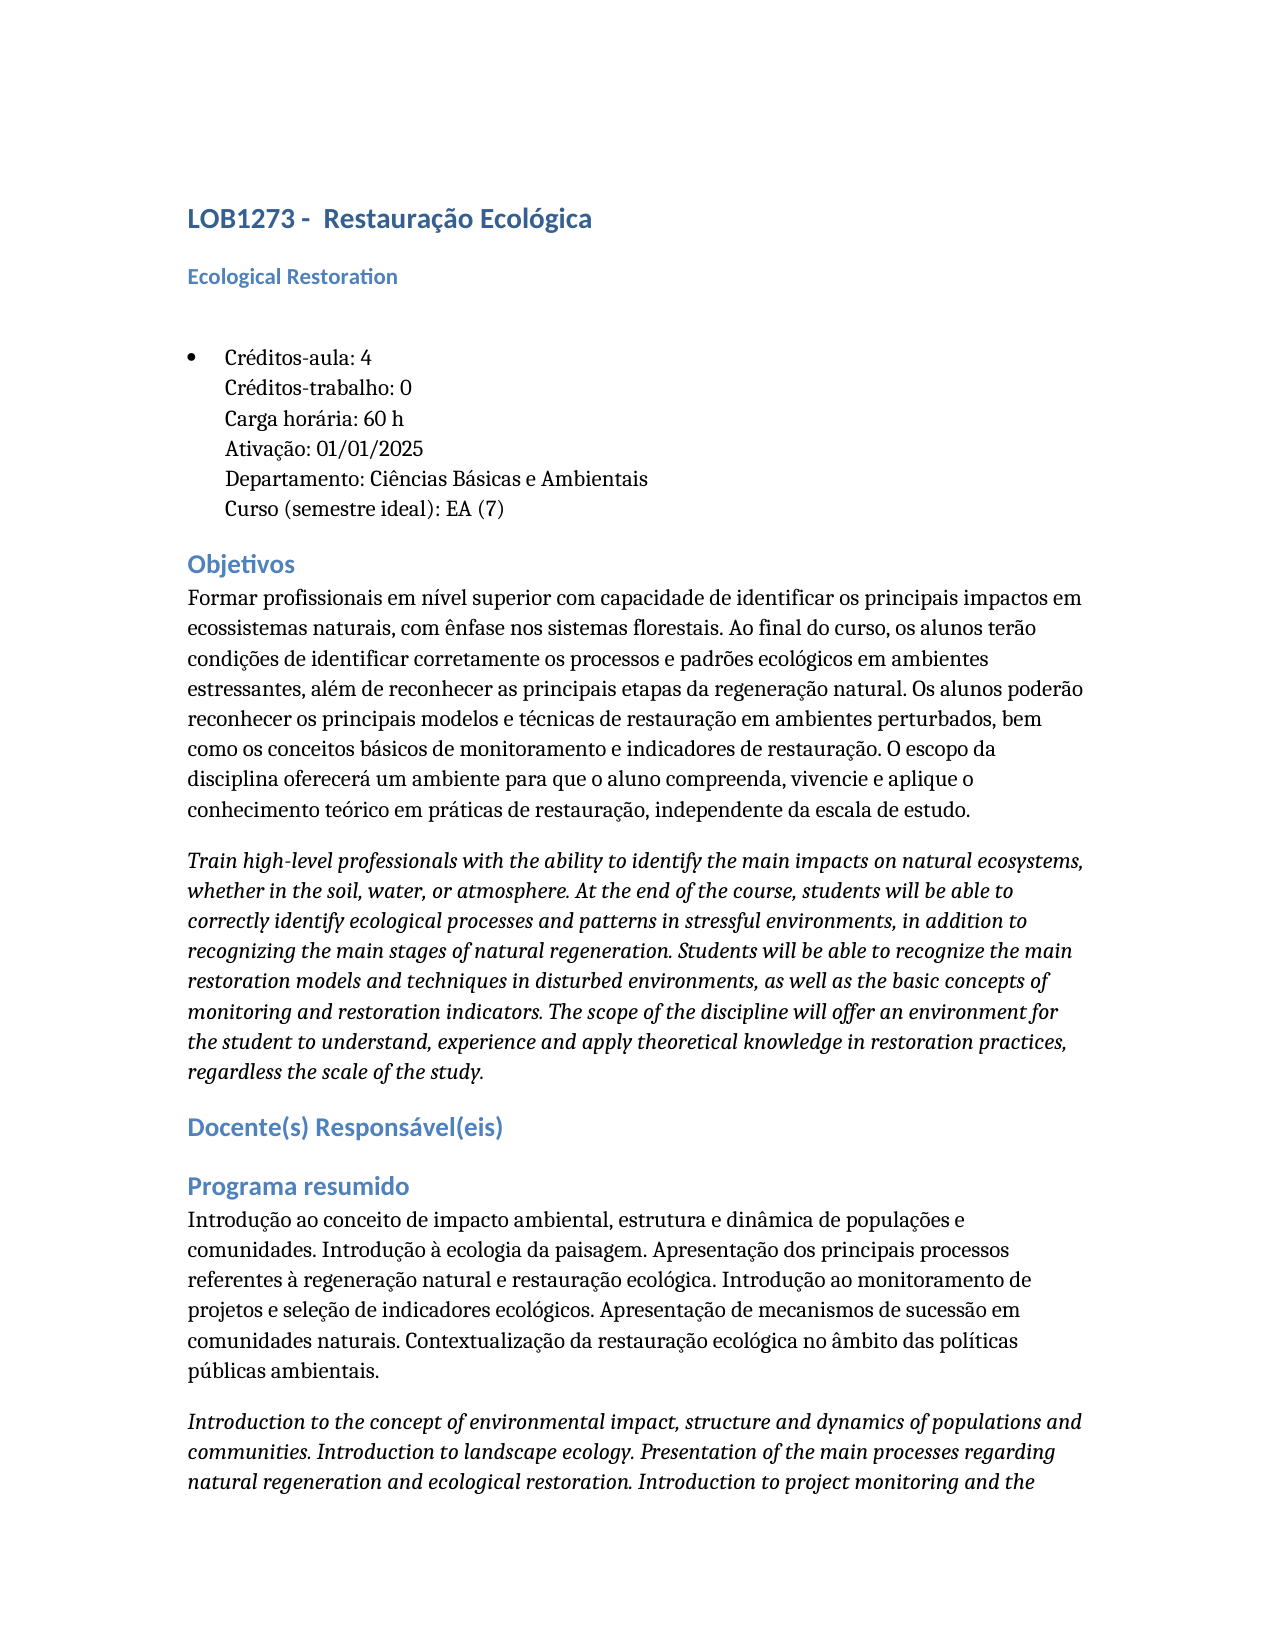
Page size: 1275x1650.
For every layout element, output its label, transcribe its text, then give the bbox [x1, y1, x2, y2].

subtitle LOB1273 - Restauração Ecológica [187, 200, 1087, 236]
subtitle Objetivos [187, 547, 1087, 580]
text Introdução ao conceito de impacto ambiental, estrutura e dinâmica de populações e comunidades. Introdução à ecologia da paisagem. Apresentação dos principais processos referentes à regeneração natural e restauração ecológica. Introdução ao monitoramento de projetos e seleção de indicadores ecológicos. Apresentação de mecanismos de sucessão em comunidades naturais. Contextualização da restauração ecológica no âmbito das políticas públicas ambientais. [187, 1207, 1087, 1384]
subtitle Ecological Restoration [187, 262, 1087, 290]
text Formar profissionais em nível superior com capacidade de identificar os principais impactos em ecossistemas naturais, com ênfase nos sistemas florestais. Ao final do curso, os alunos terão condições de identificar corretamente os processos e padrões ecológicos em ambientes estressantes, além de reconhecer as principais etapas da regeneração natural. Os alunos poderão reconhecer os principais modelos e técnicas de restauração em ambientes perturbados, bem como os conceitos básicos de monitoramento e indicadores de restauração. O escopo da disciplina oferecerá um ambiente para que o aluno compreenda, vivencie e aplique o conhecimento teórico em práticas de restauração, independente da escala de estudo. [187, 585, 1087, 823]
list Créditos-aula: 4 Créditos-trabalho: 0 Carga horária: 60 h Ativação: 01/01/2025 Departamento: Ciências Básicas e Ambientais Curso (semestre ideal): EA (7) [187, 345, 1087, 522]
subtitle Programa resumido [187, 1169, 1087, 1202]
subtitle Docente(s) Responsável(eis) [187, 1110, 1087, 1143]
text Train high-level professionals with the ability to identify the main impacts on natural ecosystems, whether in the soil, water, or atmosphere. At the end of the course, students will be able to correctly identify ecological processes and patterns in stressful environments, in addition to recognizing the main stages of natural regeneration. Students will be able to recognize the main restoration models and techniques in disturbed environments, as well as the basic concepts of monitoring and restoration indicators. The scope of the discipline will offer an environment for the student to understand, experience and apply theoretical knowledge in restoration practices, regardless the scale of the study. [187, 847, 1087, 1085]
